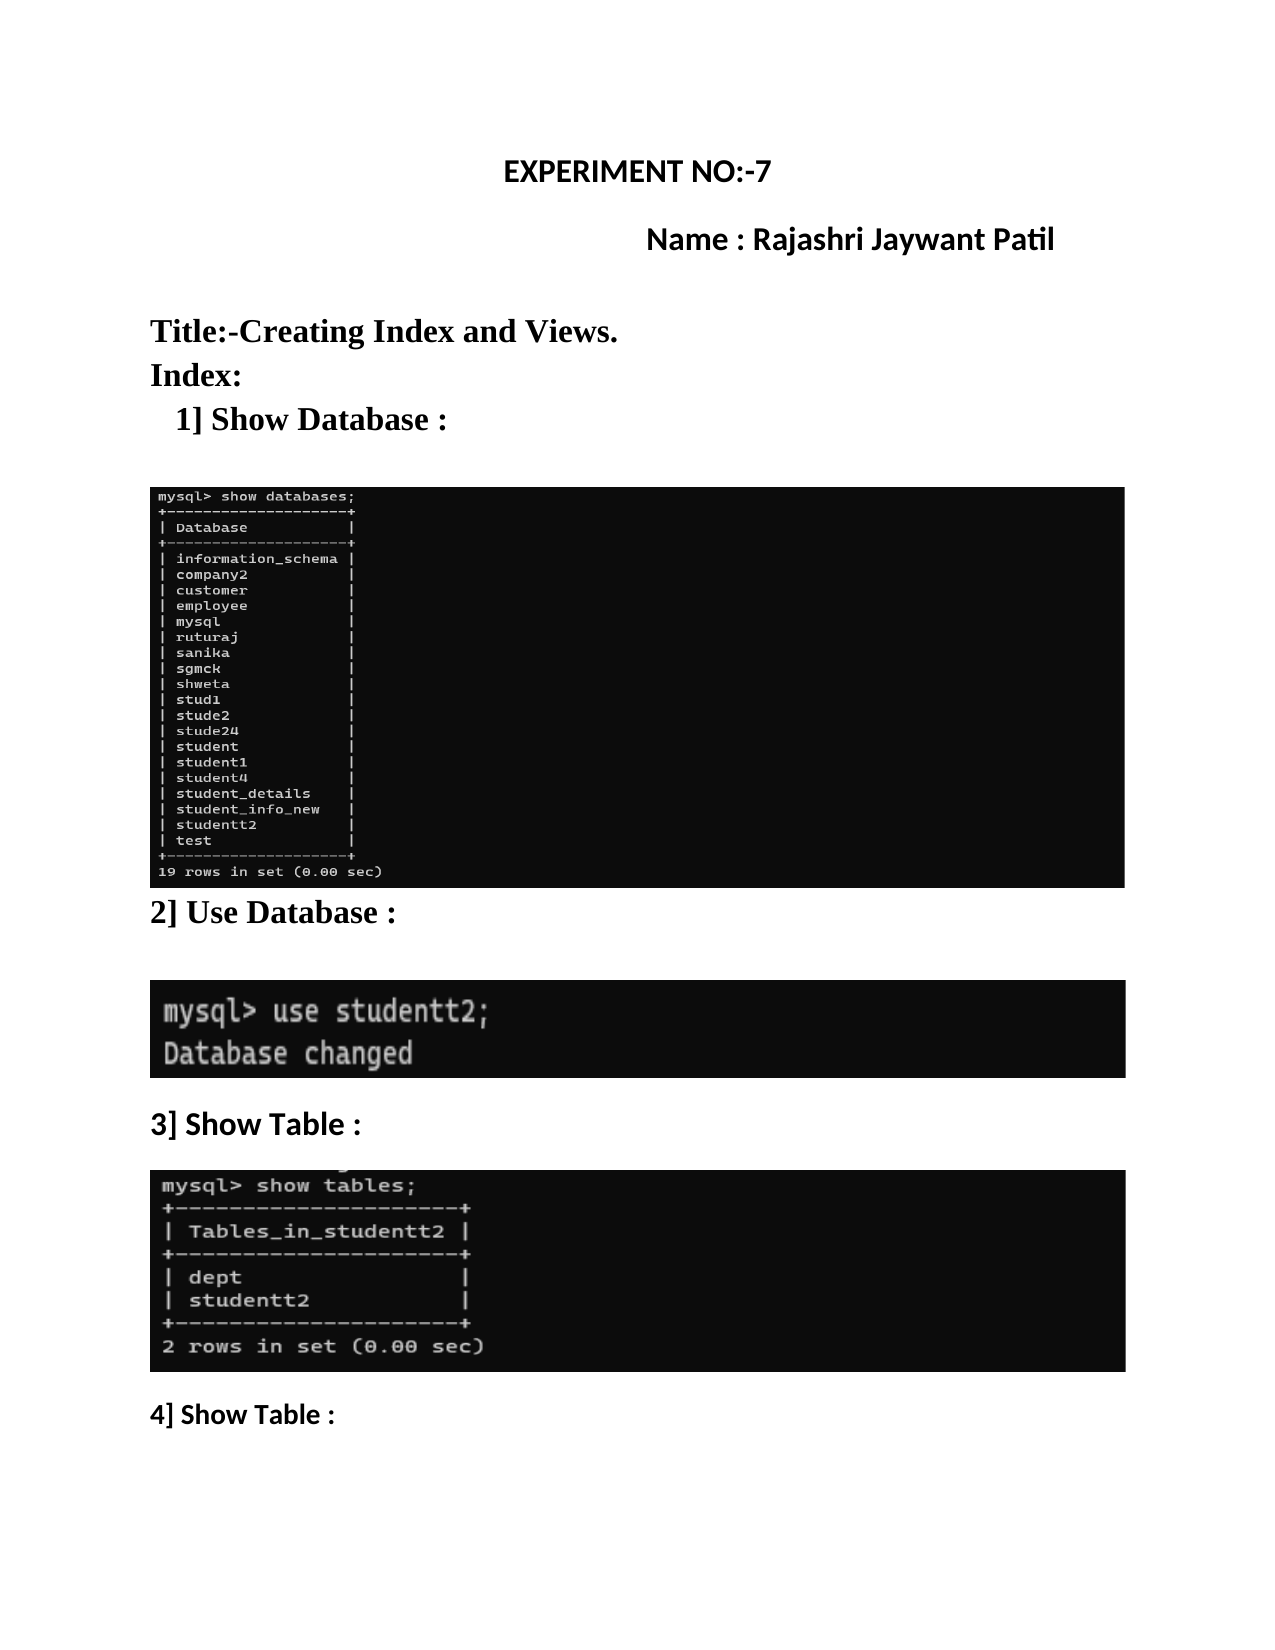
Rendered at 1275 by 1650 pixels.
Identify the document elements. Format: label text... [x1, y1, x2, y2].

picture [150, 980, 1126, 1078]
text 2] Use Database : [150, 892, 1125, 930]
text Index: [150, 355, 1125, 393]
text 1] Show Database : [150, 399, 1125, 438]
picture [150, 1170, 1126, 1372]
text EXPERIMENT NO:-7 [150, 150, 1125, 191]
text 3] Show Table : [150, 1103, 1125, 1144]
text 4] Show Table : [150, 1396, 1125, 1432]
text Title:-Creating Index and Views. [150, 311, 1125, 349]
picture [150, 487, 1125, 888]
text Name : Rajashri Jaywant Patil [525, 218, 1125, 258]
